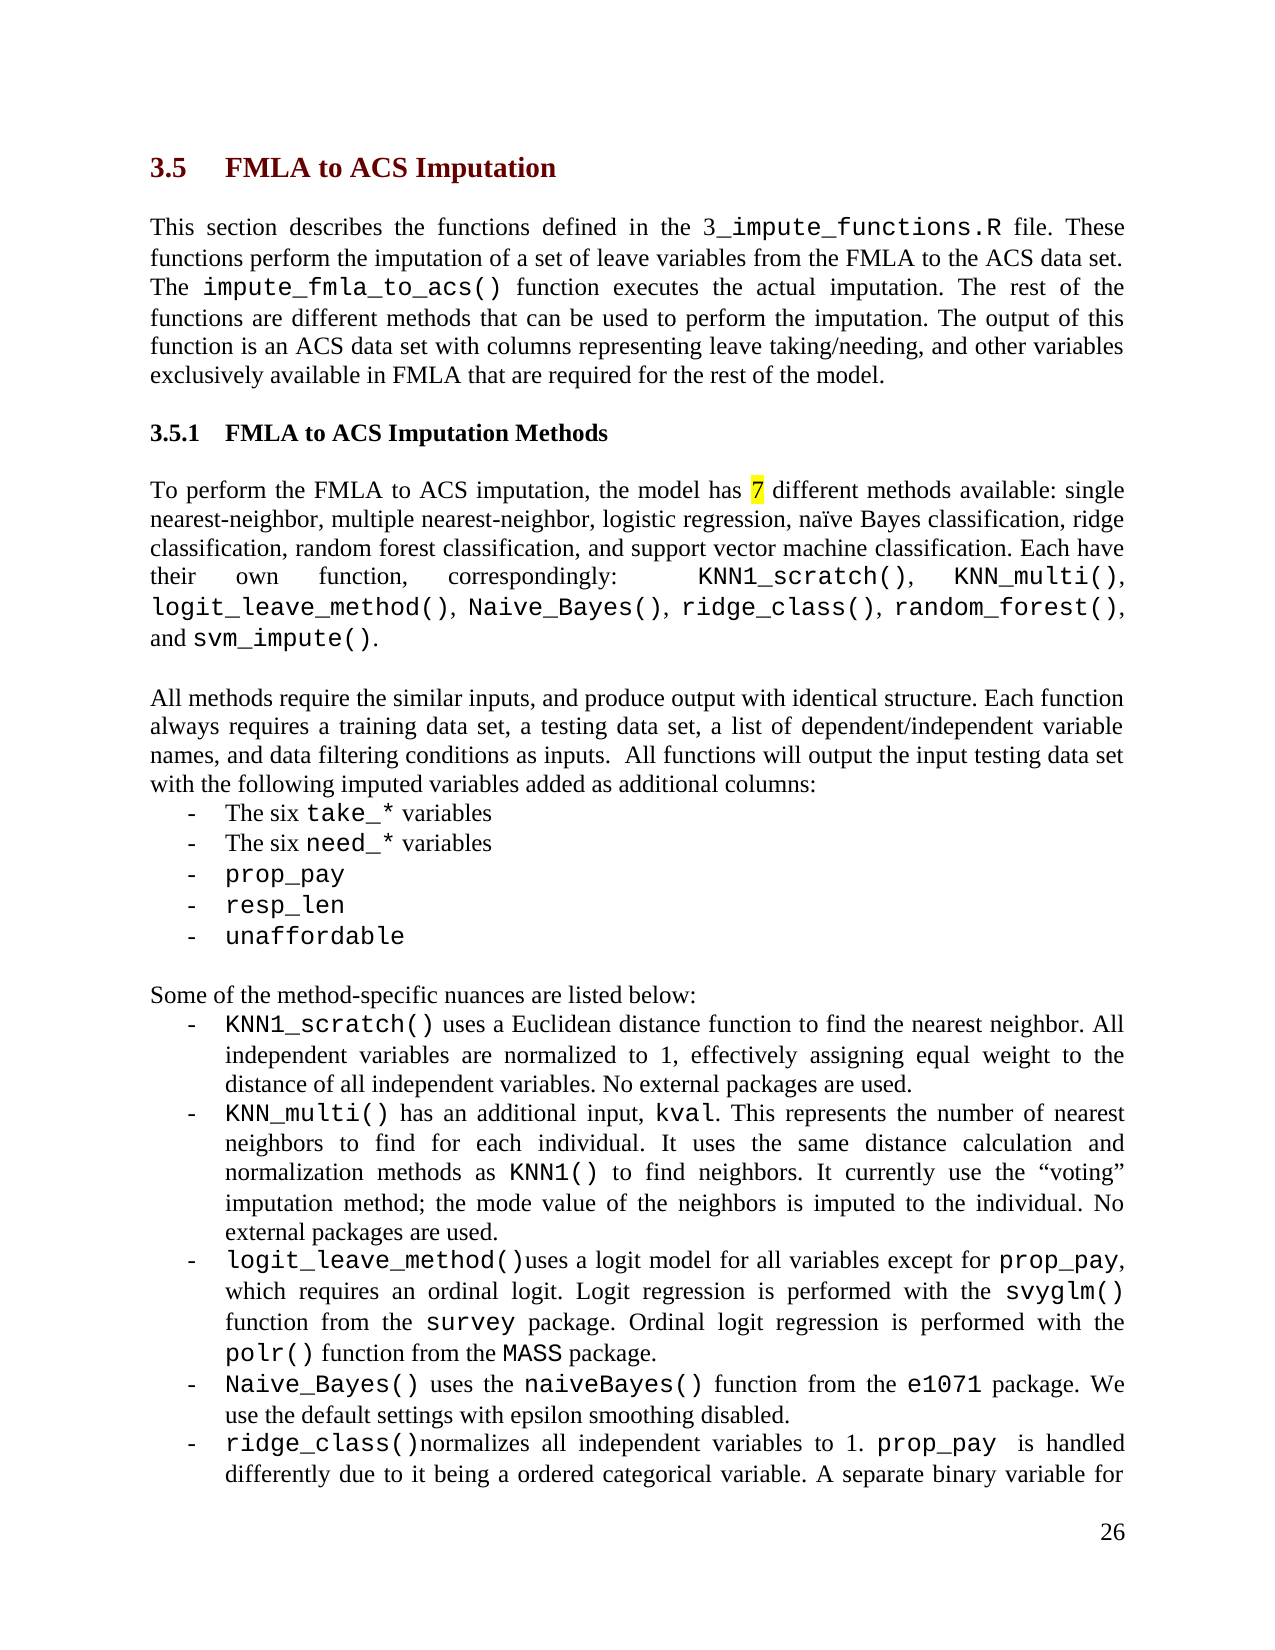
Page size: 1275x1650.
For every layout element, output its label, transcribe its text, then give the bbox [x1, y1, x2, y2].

list The six take_* variables [187, 798, 1125, 828]
list KNN1_scratch() uses a Euclidean distance function to find the nearest neighbor. All independent variables are normalized to 1, effectively assigning equal weight to the distance of all independent variables. No external packages are used. [187, 1009, 1125, 1098]
list unaffordable [187, 921, 1125, 952]
list logit_leave_method()uses a logit model for all variables except for prop_pay, which requires an ordinal logit. Logit regression is performed with the svyglm() function from the survey package. Ordinal logit regression is performed with the polr() function from the MASS package. [187, 1246, 1125, 1369]
list The six need_* variables [187, 828, 1125, 859]
list prop_pay [187, 859, 1125, 890]
subtitle 3.5 FMLA to ACS Imputation [150, 150, 1125, 183]
text Some of the method-specific nuances are listed below: [150, 981, 1125, 1009]
text To perform the FMLA to ACS imputation, the model has 7 different methods available: single nearest-neighbor, multiple nearest-neighbor, logistic regression, naïve Bayes classification, ridge classification, random forest classification, and support vector machine classification. Each have their own function, correspondingly: KNN1_scratch(), KNN_multi(), logit_leave_method(), Naive_Bayes(), ridge_class(), random_forest(), and svm_impute(). [150, 475, 1125, 654]
text This section describes the functions defined in the 3_impute_functions.R file. These functions perform the imputation of a set of leave variables from the FMLA to the ACS data set. The impute_fmla_to_acs() function executes the actual imputation. The rest of the functions are different methods that can be used to perform the imputation. The output of this function is an ACS data set with columns representing leave taking/needing, and other variables exclusively available in FMLA that are required for the rest of the model. [150, 212, 1125, 389]
subtitle 3.5.1 FMLA to ACS Imputation Methods [150, 418, 1125, 446]
list KNN_multi() has an additional input, kval. This represents the number of nearest neighbors to find for each individual. It uses the same distance calculation and normalization methods as KNN1() to find neighbors. It currently use the “voting” imputation method; the mode value of the neighbors is imputed to the individual. No external packages are used. [187, 1098, 1125, 1246]
list resp_len [187, 890, 1125, 921]
text All methods require the similar inputs, and produce output with identical structure. Each function always requires a training data set, a testing data set, a list of dependent/independent variable names, and data filtering conditions as inputs. All functions will output the input testing data set with the following imputed variables added as additional columns: [150, 683, 1125, 798]
list Naive_Bayes() uses the naiveBayes() function from the e1071 package. We use the default settings with epsilon smoothing disabled. [187, 1369, 1125, 1428]
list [187, 1428, 1125, 1488]
